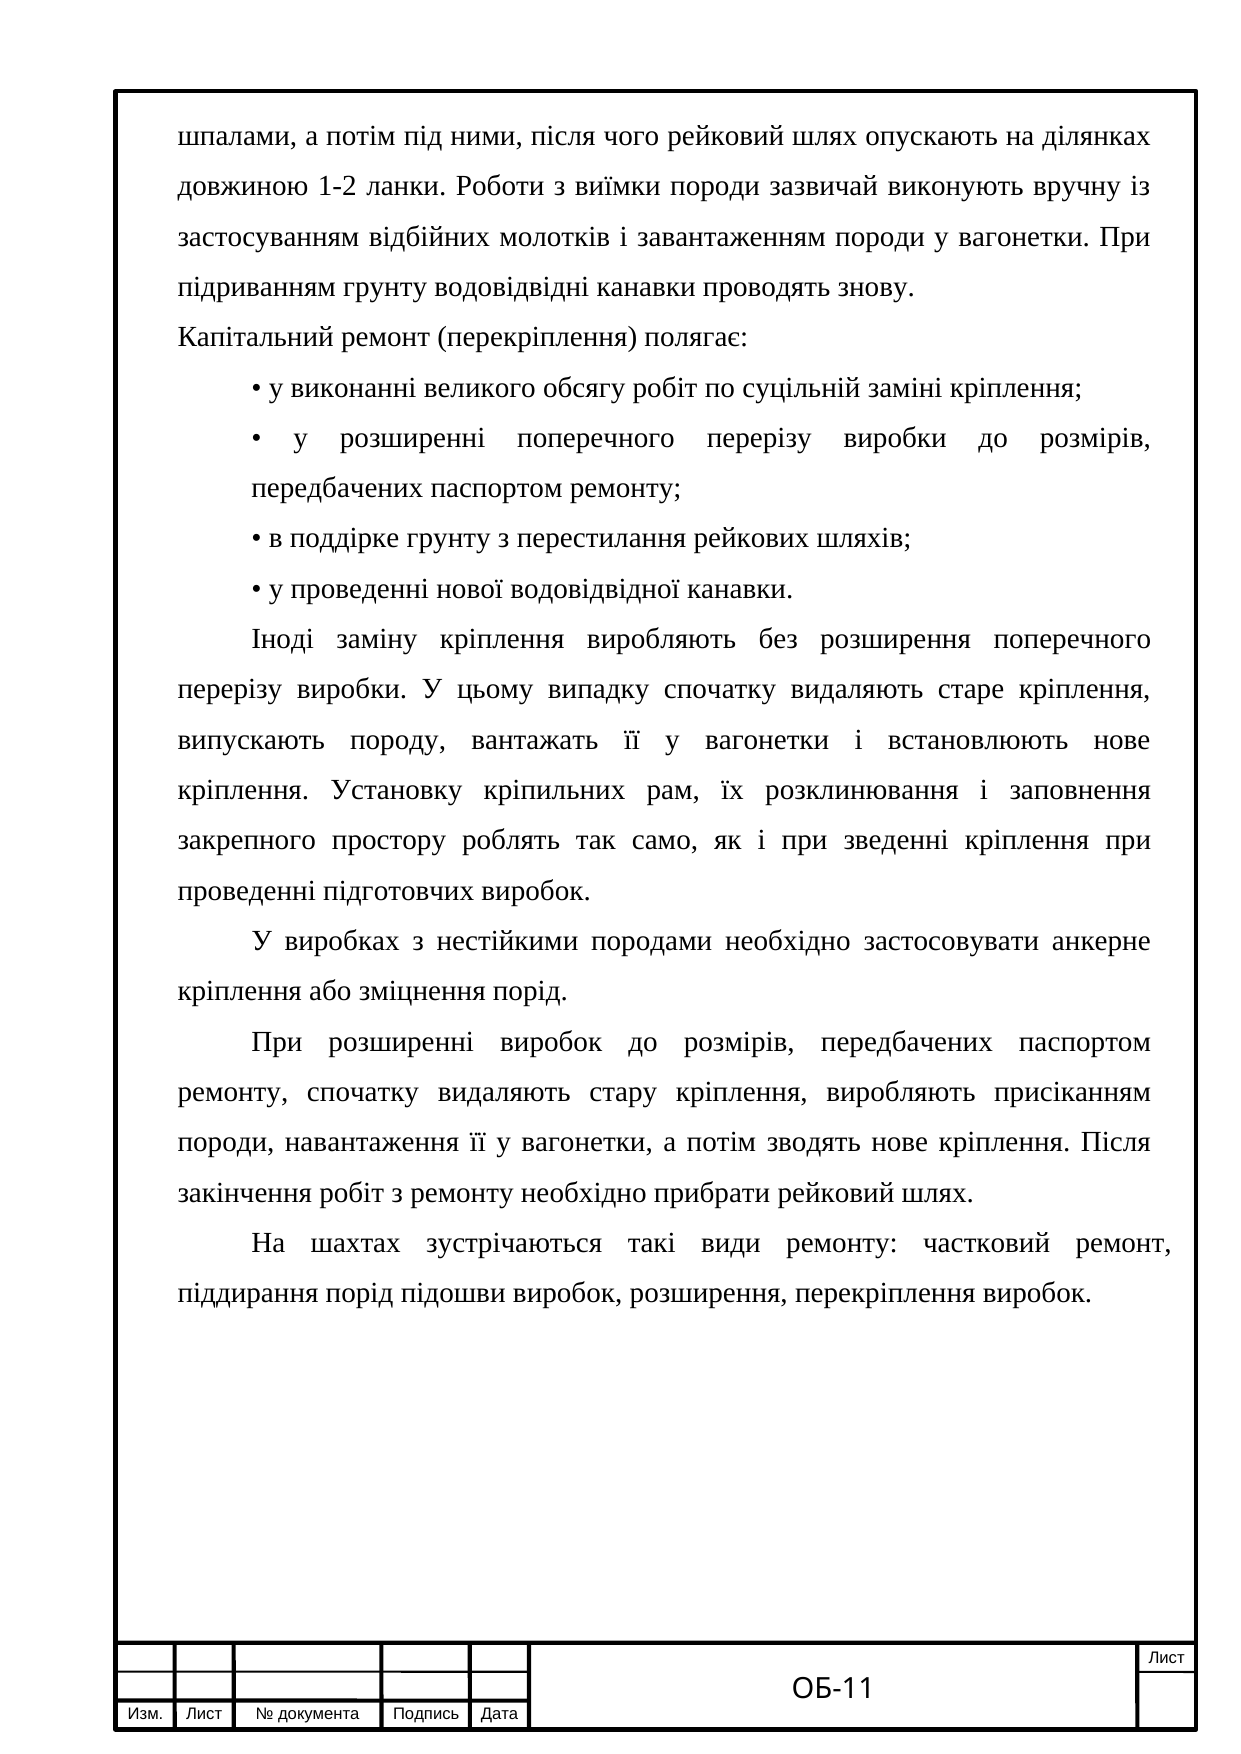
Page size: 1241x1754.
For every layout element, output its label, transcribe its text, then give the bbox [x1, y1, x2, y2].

text • у виконанні великого обсягу робіт по суцільній заміні кріплення; [177, 370, 1152, 403]
text • у розширенні поперечного перерізу виробки до розмірів, передбачених паспортом ремонту; [251, 420, 1152, 504]
text На шахтах зустрічаються такі види ремонту: частковий ремонт, піддирання порід підошви виробок, розширення, перекріплення виробок. [177, 1225, 1172, 1309]
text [177, 118, 1152, 303]
text Іноді заміну кріплення виробляють без розширення поперечного перерізу виробки. У цьому випадку спочатку видаляють старе кріплення, випускають породу, вантажать її у вагонетки і встановлюють нове кріплення. Установку кріпильних рам, їх розклинювання і заповнення закрепного простору роблять так само, як і при зведенні кріплення при проведенні підготовчих виробок. [177, 621, 1152, 906]
text У виробках з нестійкими породами необхідно застосовувати анкерне кріплення або зміцнення порід. [177, 923, 1152, 1007]
text При розширенні виробок до розмірів, передбачених паспортом ремонту, спочатку видаляють стару кріплення, виробляють присіканням породи, навантаження її у вагонетки, а потім зводять нове кріплення. Після закінчення робіт з ремонту необхідно прибрати рейковий шлях. [177, 1024, 1152, 1208]
text • в поддірке грунту з перестилання рейкових шляхів; [177, 521, 1152, 554]
text • у проведенні нової водовідвідної канавки. [177, 571, 1152, 604]
text Капітальний ремонт (перекріплення) полягає: [177, 319, 1152, 353]
